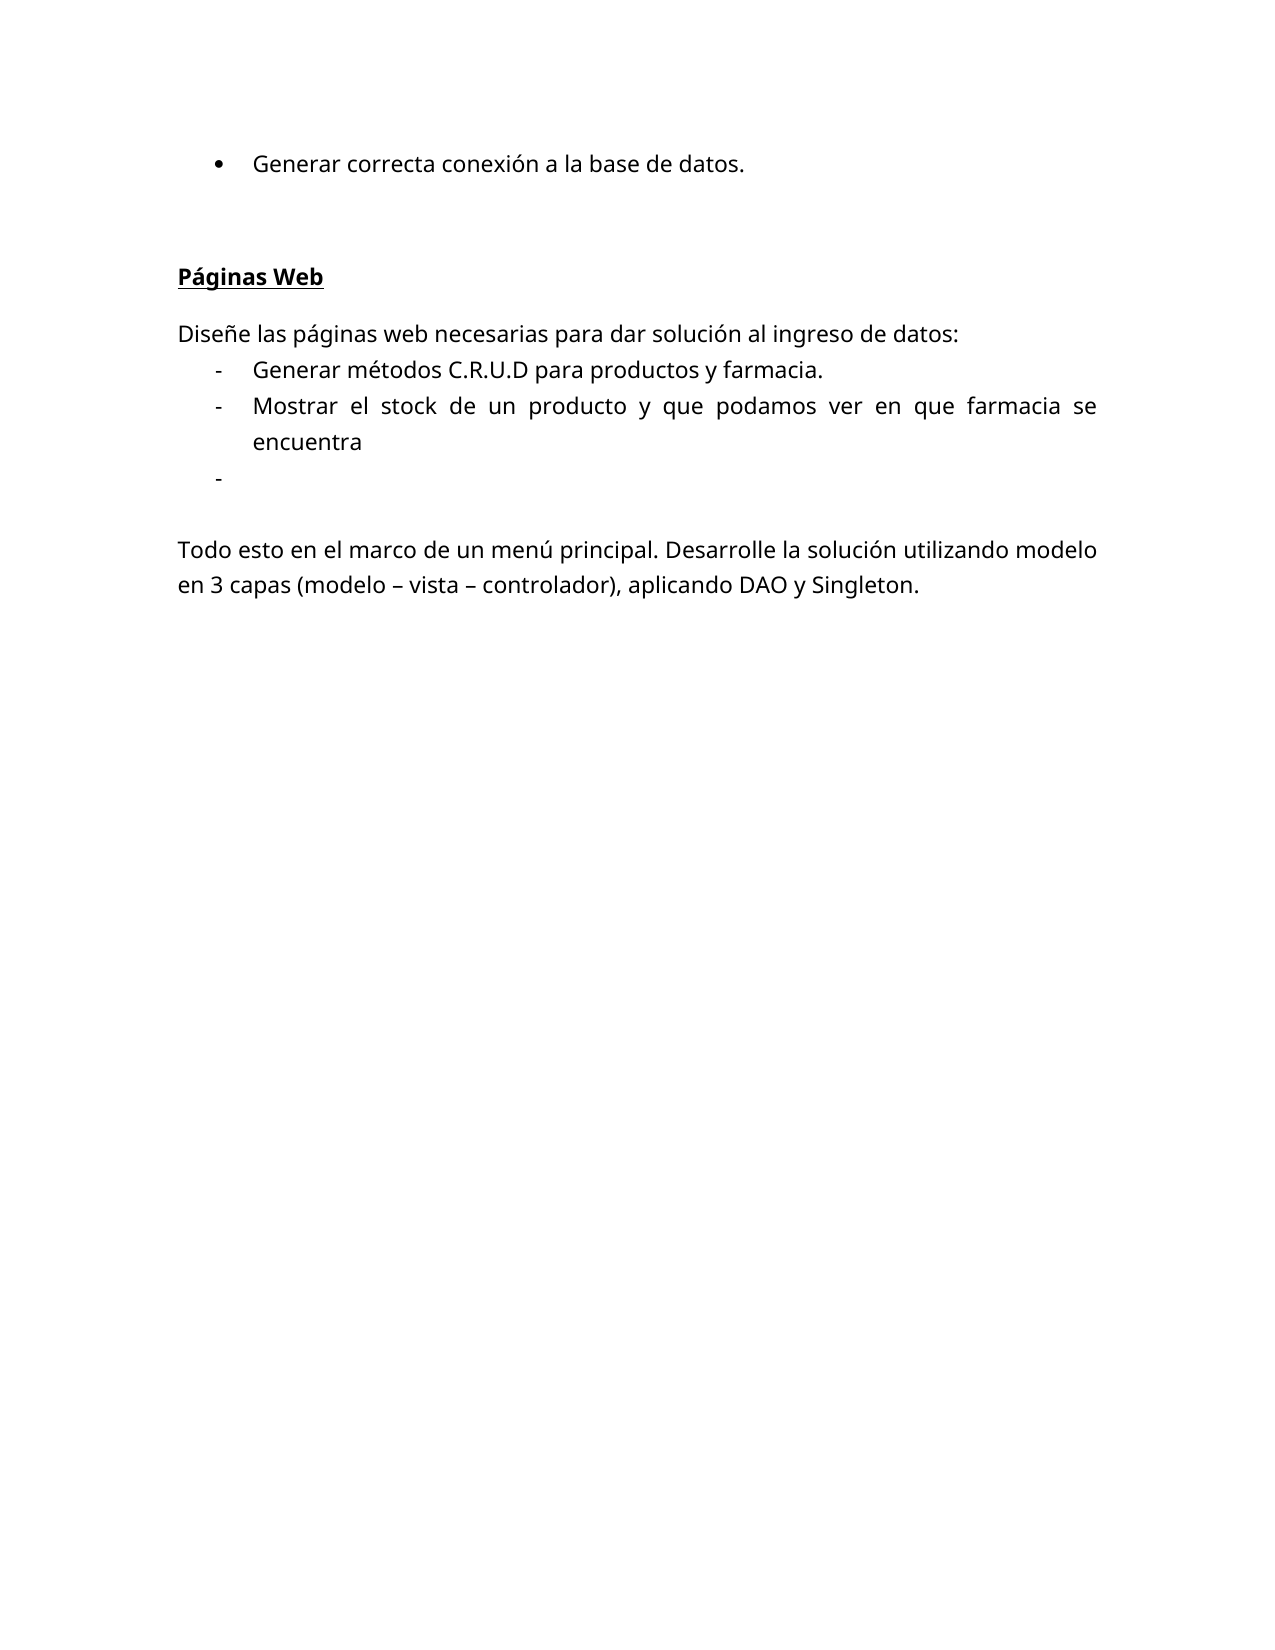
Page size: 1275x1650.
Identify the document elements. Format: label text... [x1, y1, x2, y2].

list Generar correcta conexión a la base de datos. [215, 148, 1098, 179]
list Generar métodos C.R.U.D para productos y farmacia. [215, 354, 1098, 385]
list Mostrar el stock de un producto y que podamos ver en que farmacia se encuentra [215, 390, 1098, 457]
text Diseñe las páginas web necesarias para dar solución al ingreso de datos: [177, 318, 1098, 349]
text Todo esto en el marco de un menú principal. Desarrolle la solución utilizando modelo en 3 capas (modelo – vista – controlador), aplicando DAO y Singleton. [177, 533, 1098, 601]
text Páginas Web [177, 261, 1098, 292]
